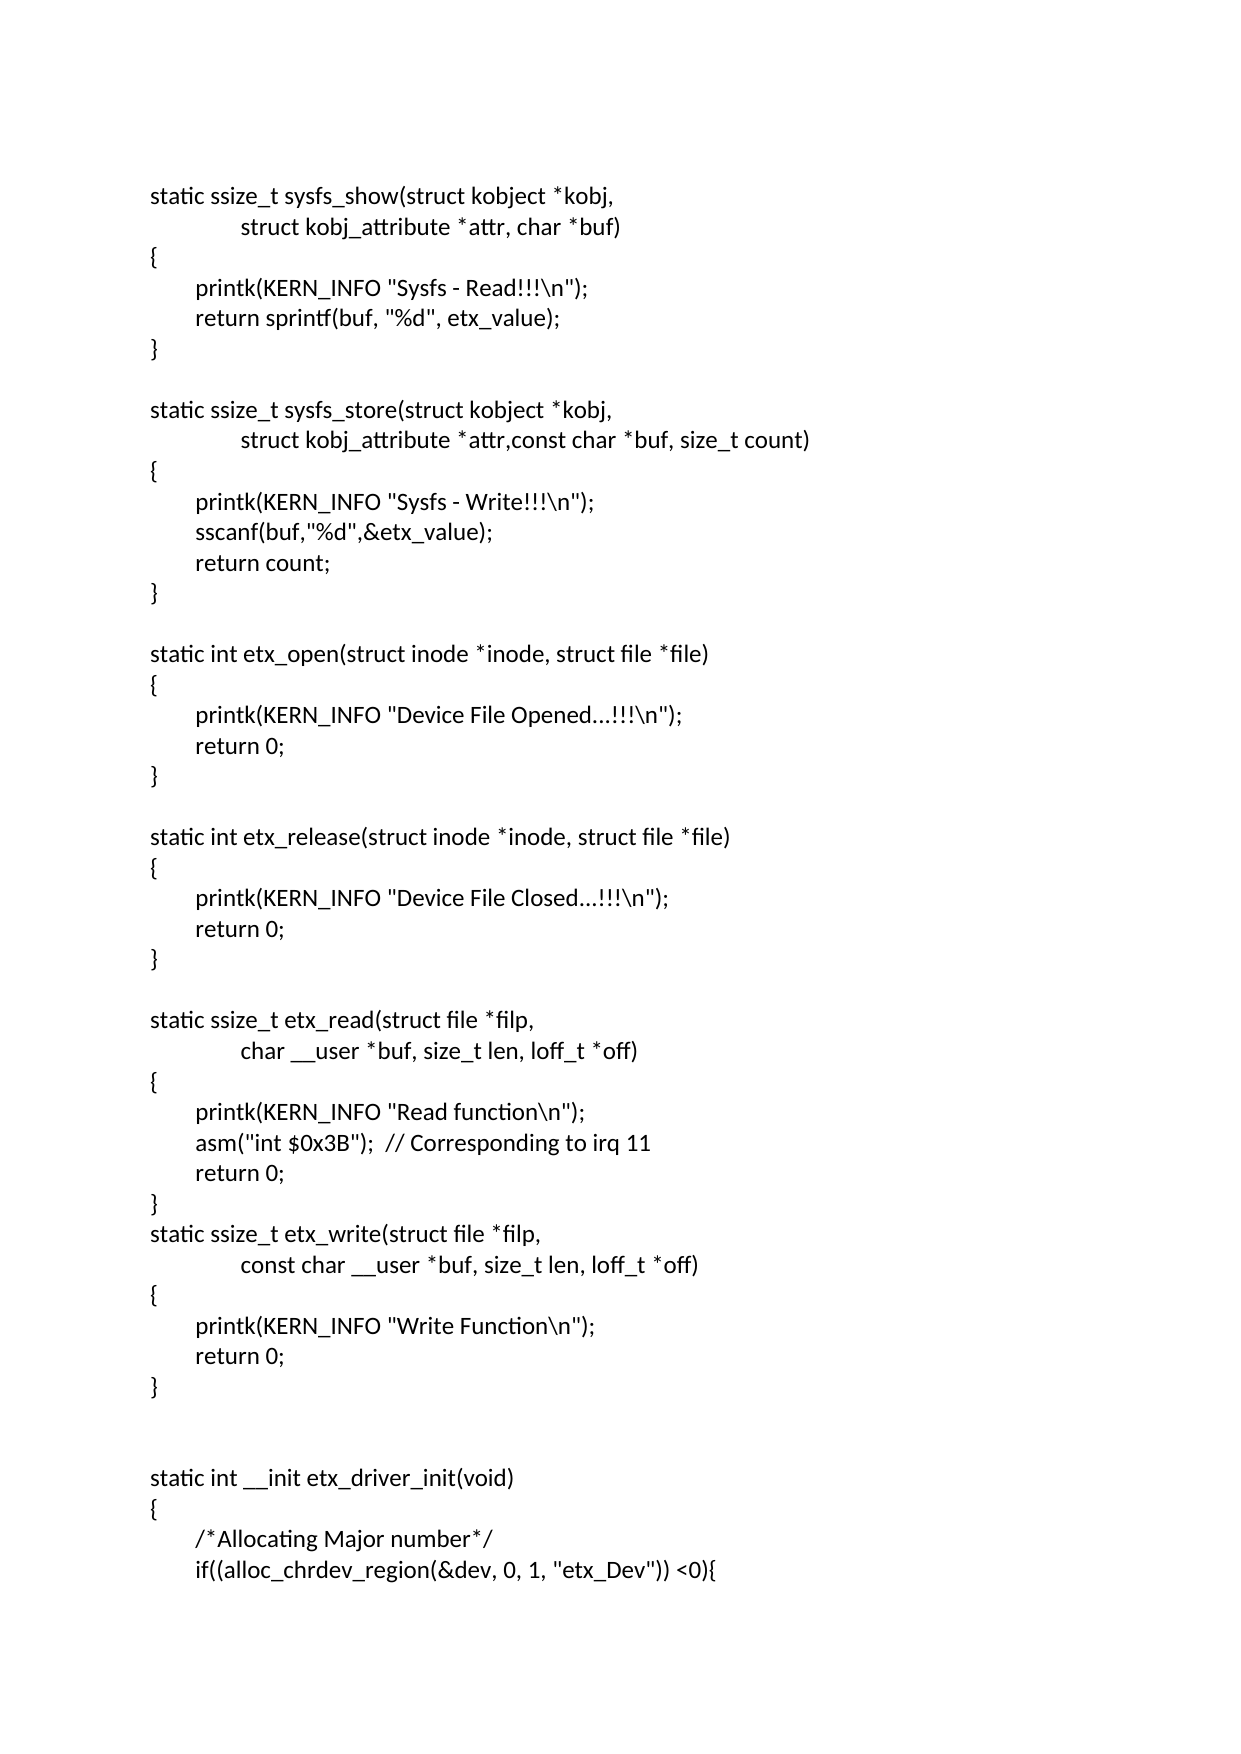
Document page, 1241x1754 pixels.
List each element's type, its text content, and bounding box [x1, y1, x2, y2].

text printk(KERN_INFO "Sysfs - Read!!!\n"); [150, 272, 1090, 303]
text static int etx_open(struct inode *inode, struct file *file) [150, 638, 1090, 669]
text static int etx_release(struct inode *inode, struct file *file) [150, 821, 1090, 852]
text } [150, 1188, 1090, 1218]
text printk(KERN_INFO "Write Function\n"); [150, 1310, 1090, 1340]
text if((alloc_chrdev_region(&dev, 0, 1, "etx_Dev")) <0){ [150, 1554, 1090, 1584]
text sscanf(buf,"%d",&etx_value); [150, 516, 1090, 547]
text static ssize_t etx_read(struct file *filp, [150, 1004, 1090, 1035]
text { [150, 1279, 1090, 1310]
text printk(KERN_INFO "Read function\n"); [150, 1096, 1090, 1127]
text { [150, 1066, 1090, 1096]
text struct kobj_attribute *attr, char *buf) [150, 211, 1090, 242]
text static int __init etx_driver_init(void) [150, 1462, 1090, 1493]
text return sprintf(buf, "%d", etx_value); [150, 303, 1090, 333]
text } [150, 760, 1090, 791]
text return 0; [150, 1157, 1090, 1188]
text { [150, 669, 1090, 699]
text } [150, 1371, 1090, 1401]
text static ssize_t sysfs_store(struct kobject *kobj, [150, 394, 1090, 425]
text static ssize_t etx_write(struct file *filp, [150, 1218, 1090, 1249]
text printk(KERN_INFO "Device File Opened...!!!\n"); [150, 699, 1090, 730]
text { [150, 852, 1090, 882]
text { [150, 242, 1090, 272]
text /*Allocating Major number*/ [150, 1523, 1090, 1554]
text printk(KERN_INFO "Sysfs - Write!!!\n"); [150, 486, 1090, 516]
text return 0; [150, 1340, 1090, 1371]
text { [150, 1493, 1090, 1523]
text return 0; [150, 730, 1090, 760]
text return count; [150, 547, 1090, 577]
text asm("int $0x3B"); // Corresponding to irq 11 [150, 1127, 1090, 1157]
text printk(KERN_INFO "Device File Closed...!!!\n"); [150, 882, 1090, 913]
text return 0; [150, 913, 1090, 943]
text const char __user *buf, size_t len, loff_t *off) [150, 1249, 1090, 1279]
text char __user *buf, size_t len, loff_t *off) [150, 1035, 1090, 1066]
text } [150, 943, 1090, 974]
text } [150, 333, 1090, 364]
text } [150, 577, 1090, 608]
text struct kobj_attribute *attr,const char *buf, size_t count) [150, 425, 1090, 455]
text static ssize_t sysfs_show(struct kobject *kobj, [150, 181, 1090, 211]
text { [150, 455, 1090, 486]
